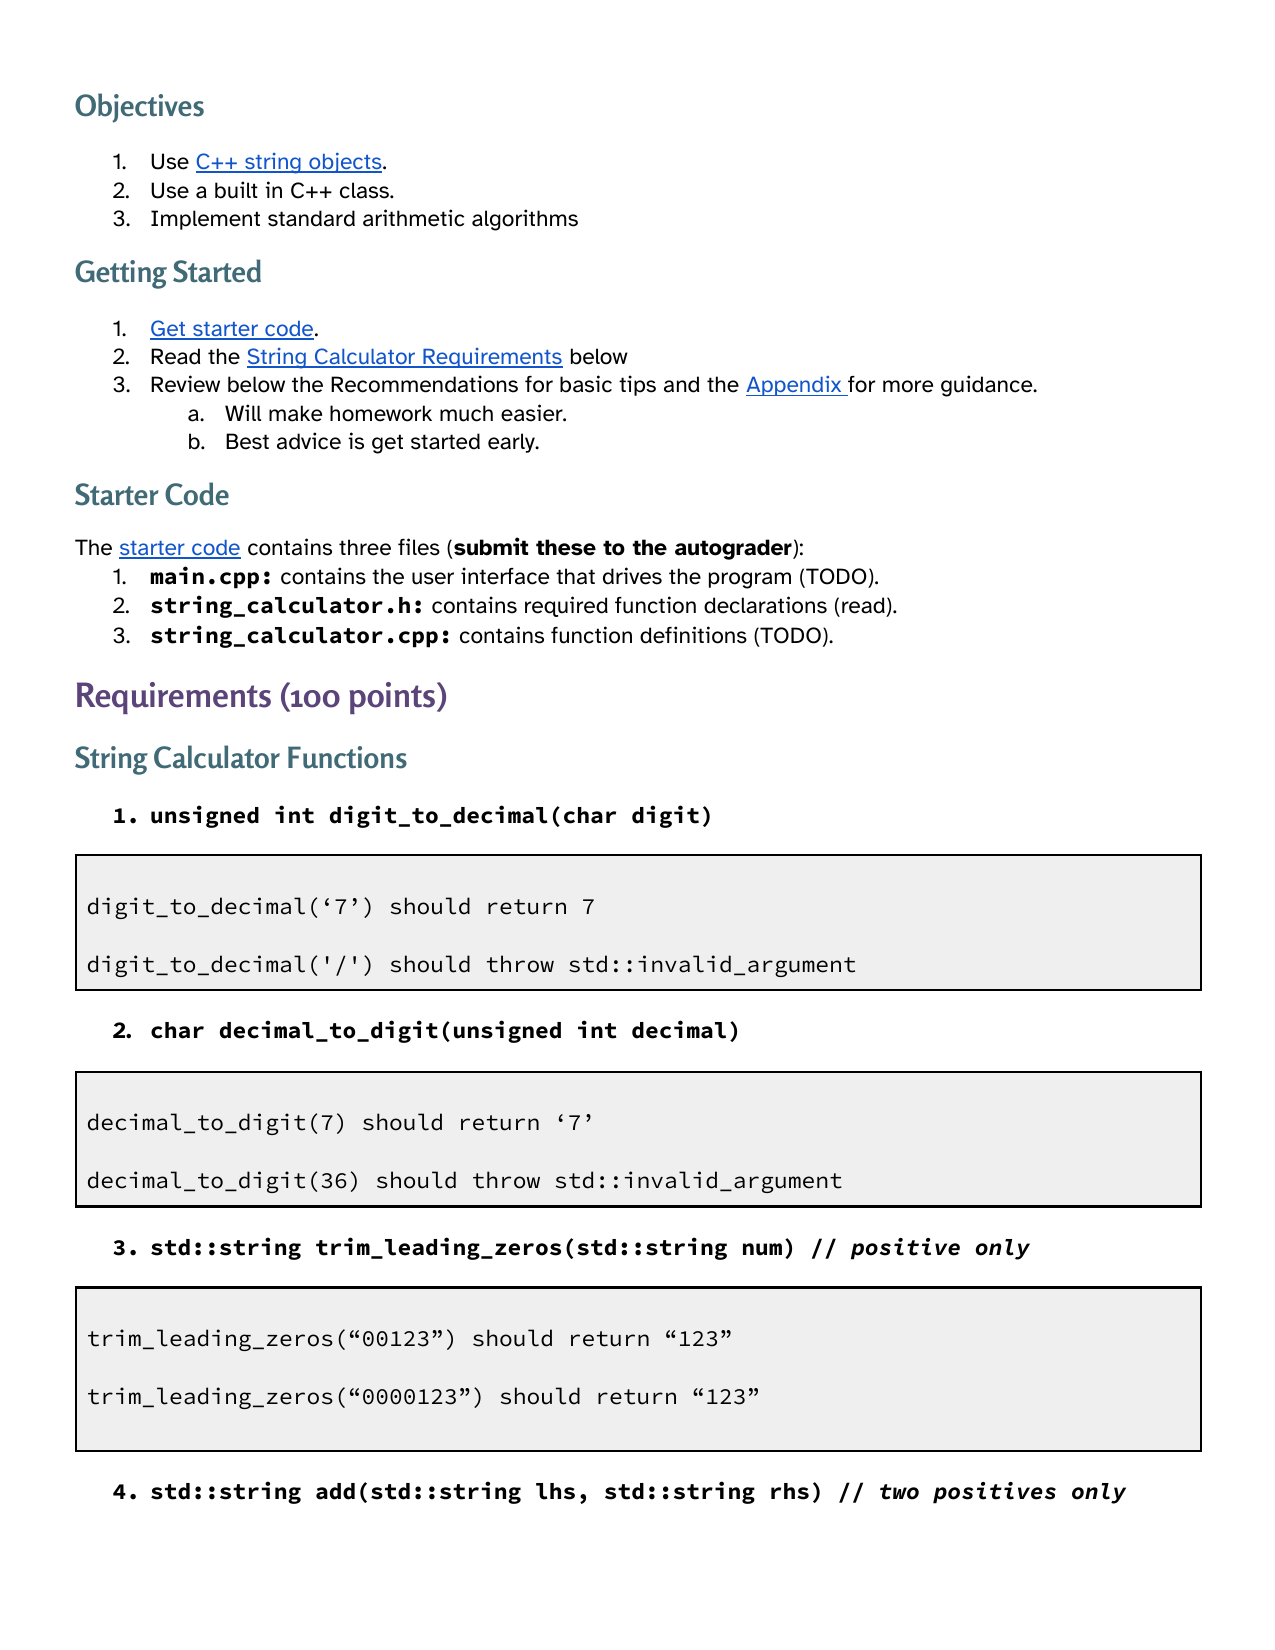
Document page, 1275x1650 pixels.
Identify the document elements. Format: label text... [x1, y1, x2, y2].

list std::string trim_leading_zeros(std::string num) // positive only [112, 1232, 1200, 1261]
subtitle Objectives [75, 87, 1200, 123]
table_header trim_leading_zeros(“00123”) should return “123” trim_leading_zeros(“0000123”) should return “123” [77, 1289, 1200, 1450]
table_header decimal_to_digit(7) should return ‘7’ decimal_to_digit(36) should throw std::invalid_argument [77, 1073, 1200, 1205]
list Use a built in C++ class. [112, 176, 1200, 205]
list Will make homework much easier. [187, 399, 1200, 428]
text The starter code contains three files (submit these to the autograder): [75, 533, 1200, 562]
list Implement standard arithmetic algorithms [112, 205, 1200, 233]
list Use C++ string objects. [112, 148, 1200, 176]
table_header digit_to_decimal(‘7’) should return 7 digit_to_decimal('/') should throw std::invalid_argument [77, 856, 1200, 989]
subtitle Getting Started [75, 254, 1200, 289]
list std::string add(std::string lhs, std::string rhs) // two positives only [112, 1477, 1200, 1506]
list Best advice is get started early. [187, 428, 1200, 456]
list Get starter code. [112, 314, 1200, 343]
list main.cpp: contains the user interface that drives the program (TODO). [112, 562, 1200, 591]
subtitle Requirements (100 points) [75, 675, 1200, 715]
list char decimal_to_digit(unsigned int decimal) [112, 1016, 1200, 1046]
list string_calculator.cpp: contains function definitions (TODO). [112, 620, 1200, 650]
list Review below the Recommendations for basic tips and the Appendix for more guidance. [112, 371, 1200, 399]
list unsigned int digit_to_decimal(char digit) [112, 800, 1200, 829]
list Read the String Calculator Requirements below [112, 343, 1200, 371]
subtitle String Calculator Functions [75, 740, 1200, 775]
subtitle Starter Code [75, 477, 1200, 513]
list string_calculator.h: contains required function declarations (read). [112, 591, 1200, 620]
